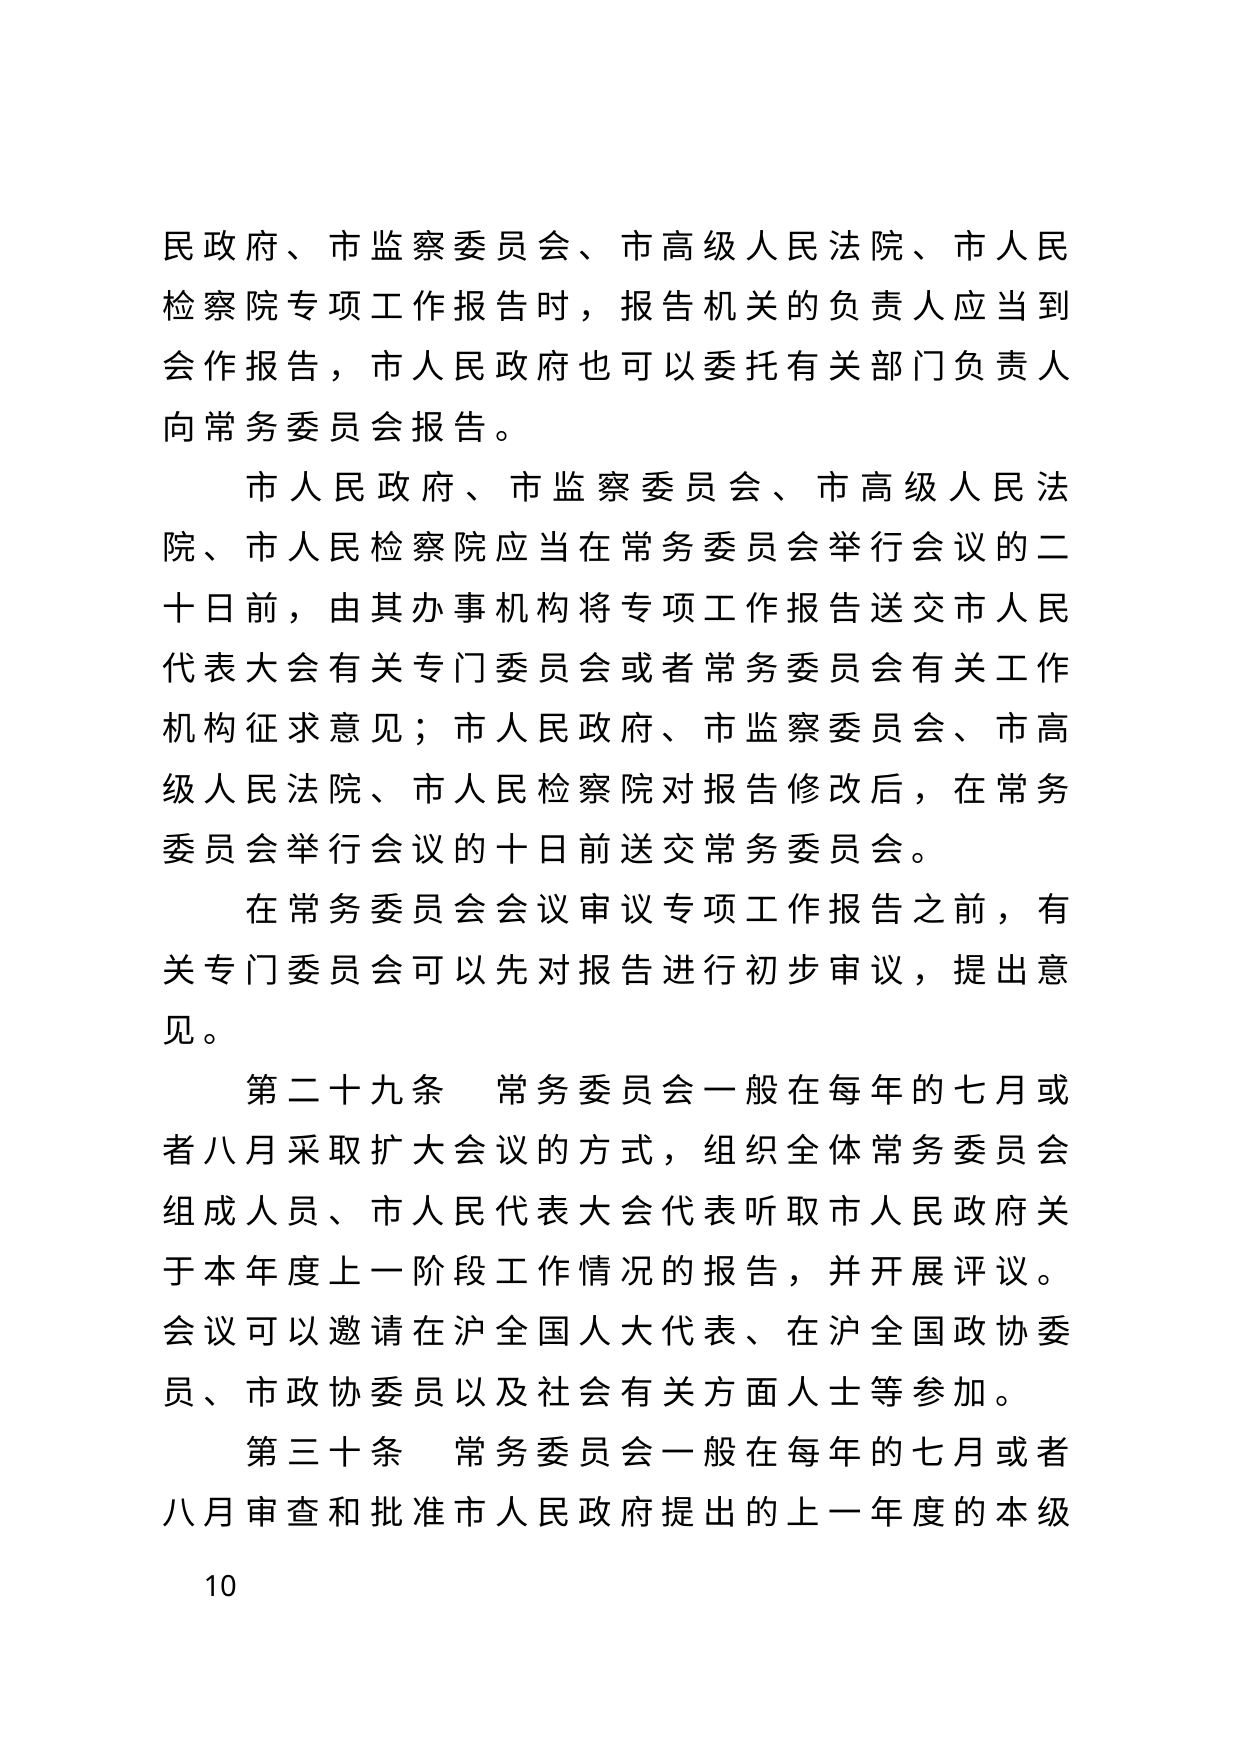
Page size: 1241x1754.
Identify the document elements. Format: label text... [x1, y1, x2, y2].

text 第二十九条 常务委员会一般在每年的七月或者八月采取扩大会议的方式，组织全体常务委员会组成人员、市人民代表大会代表听取市人民政府关于本年度上一阶段工作情况的报告，并开展评议。会议可以邀请在沪全国人大代表、在沪全国政协委员、市政协委员以及社会有关方面人士等参加。 [162, 1058, 1078, 1420]
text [162, 1420, 1078, 1540]
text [162, 213, 1078, 455]
text 在常务委员会会议审议专项工作报告之前，有关专门委员会可以先对报告进行初步审议，提出意见。 [162, 877, 1078, 1058]
text 市人民政府、市监察委员会、市高级人民法院、市人民检察院应当在常务委员会举行会议的二十日前，由其办事机构将专项工作报告送交市人民代表大会有关专门委员会或者常务委员会有关工作机构征求意见；市人民政府、市监察委员会、市高级人民法院、市人民检察院对报告修改后，在常务委员会举行会议的十日前送交常务委员会。 [162, 455, 1078, 877]
